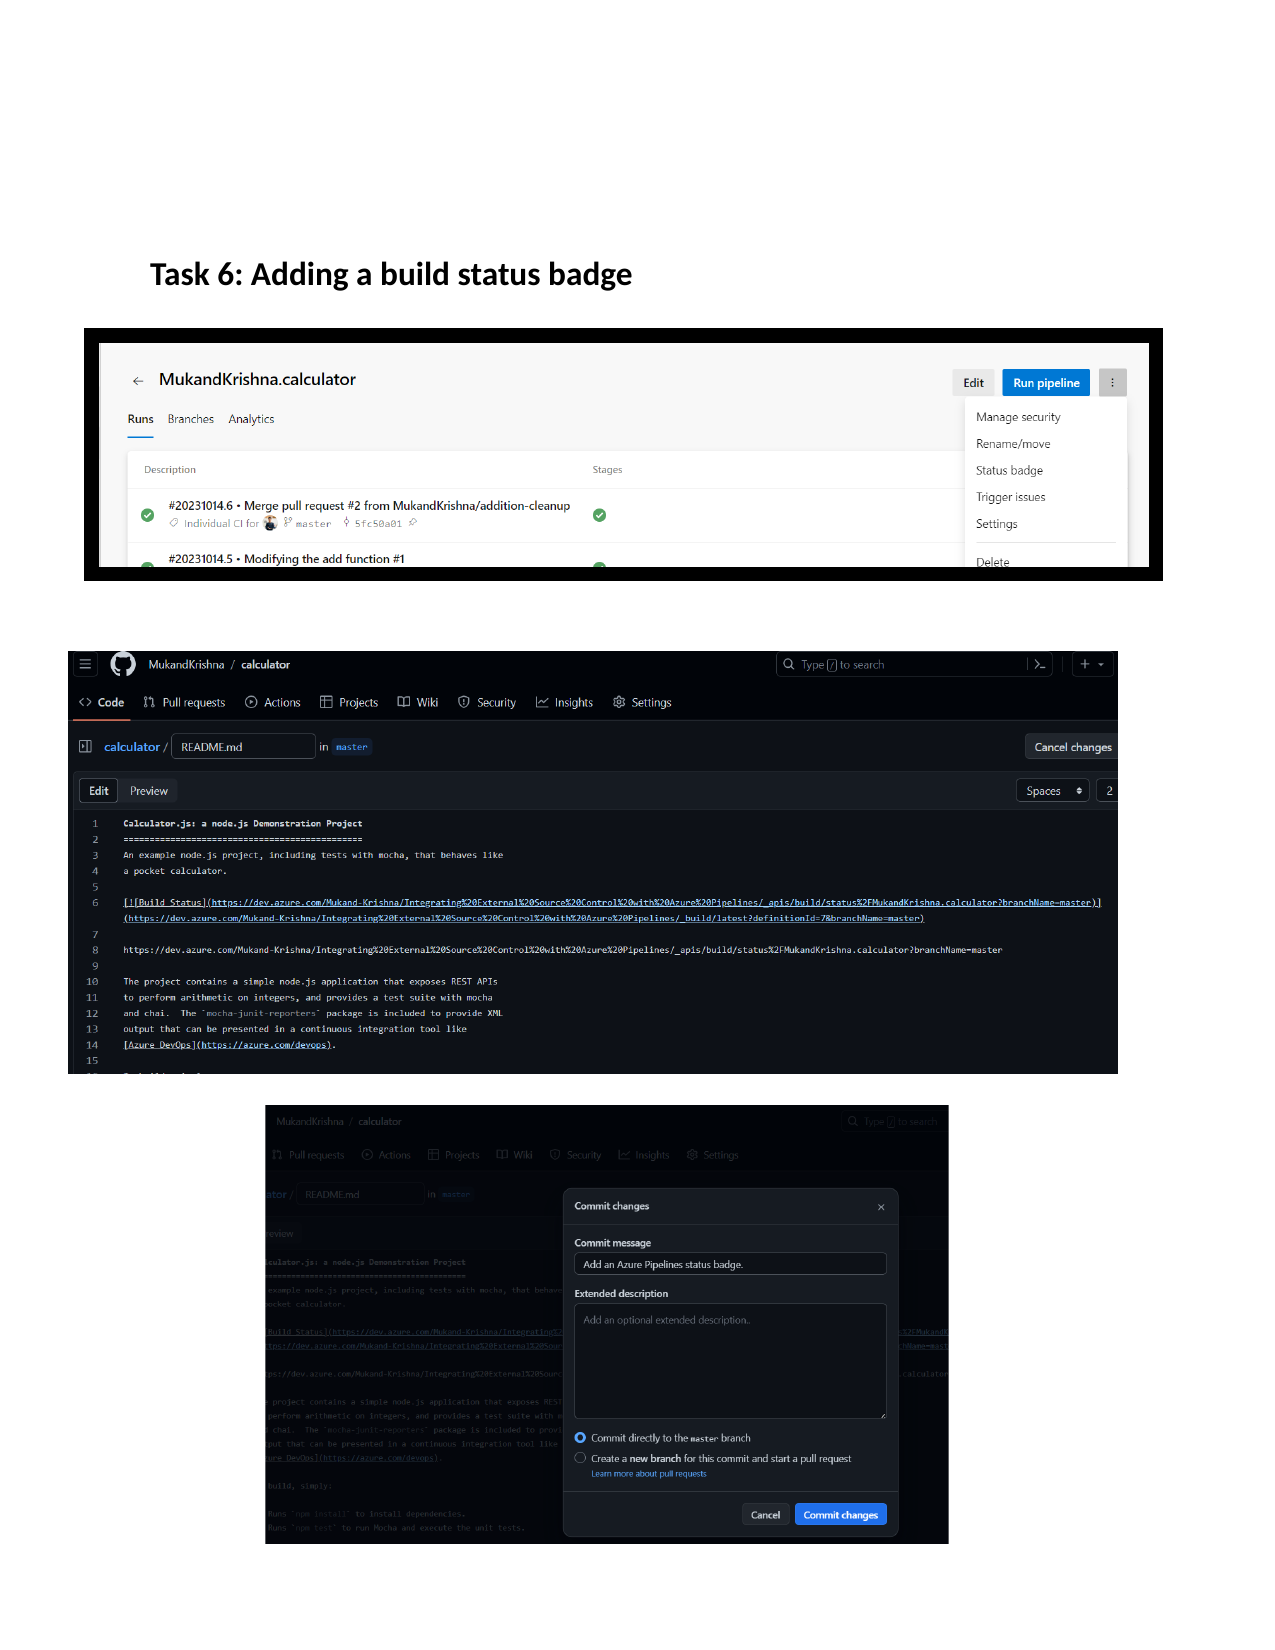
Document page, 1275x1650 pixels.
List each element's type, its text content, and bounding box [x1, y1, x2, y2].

picture [99, 343, 1149, 567]
text Task 6: Adding a build status badge [150, 253, 1200, 294]
picture [68, 651, 1118, 1074]
picture [265, 1105, 949, 1544]
